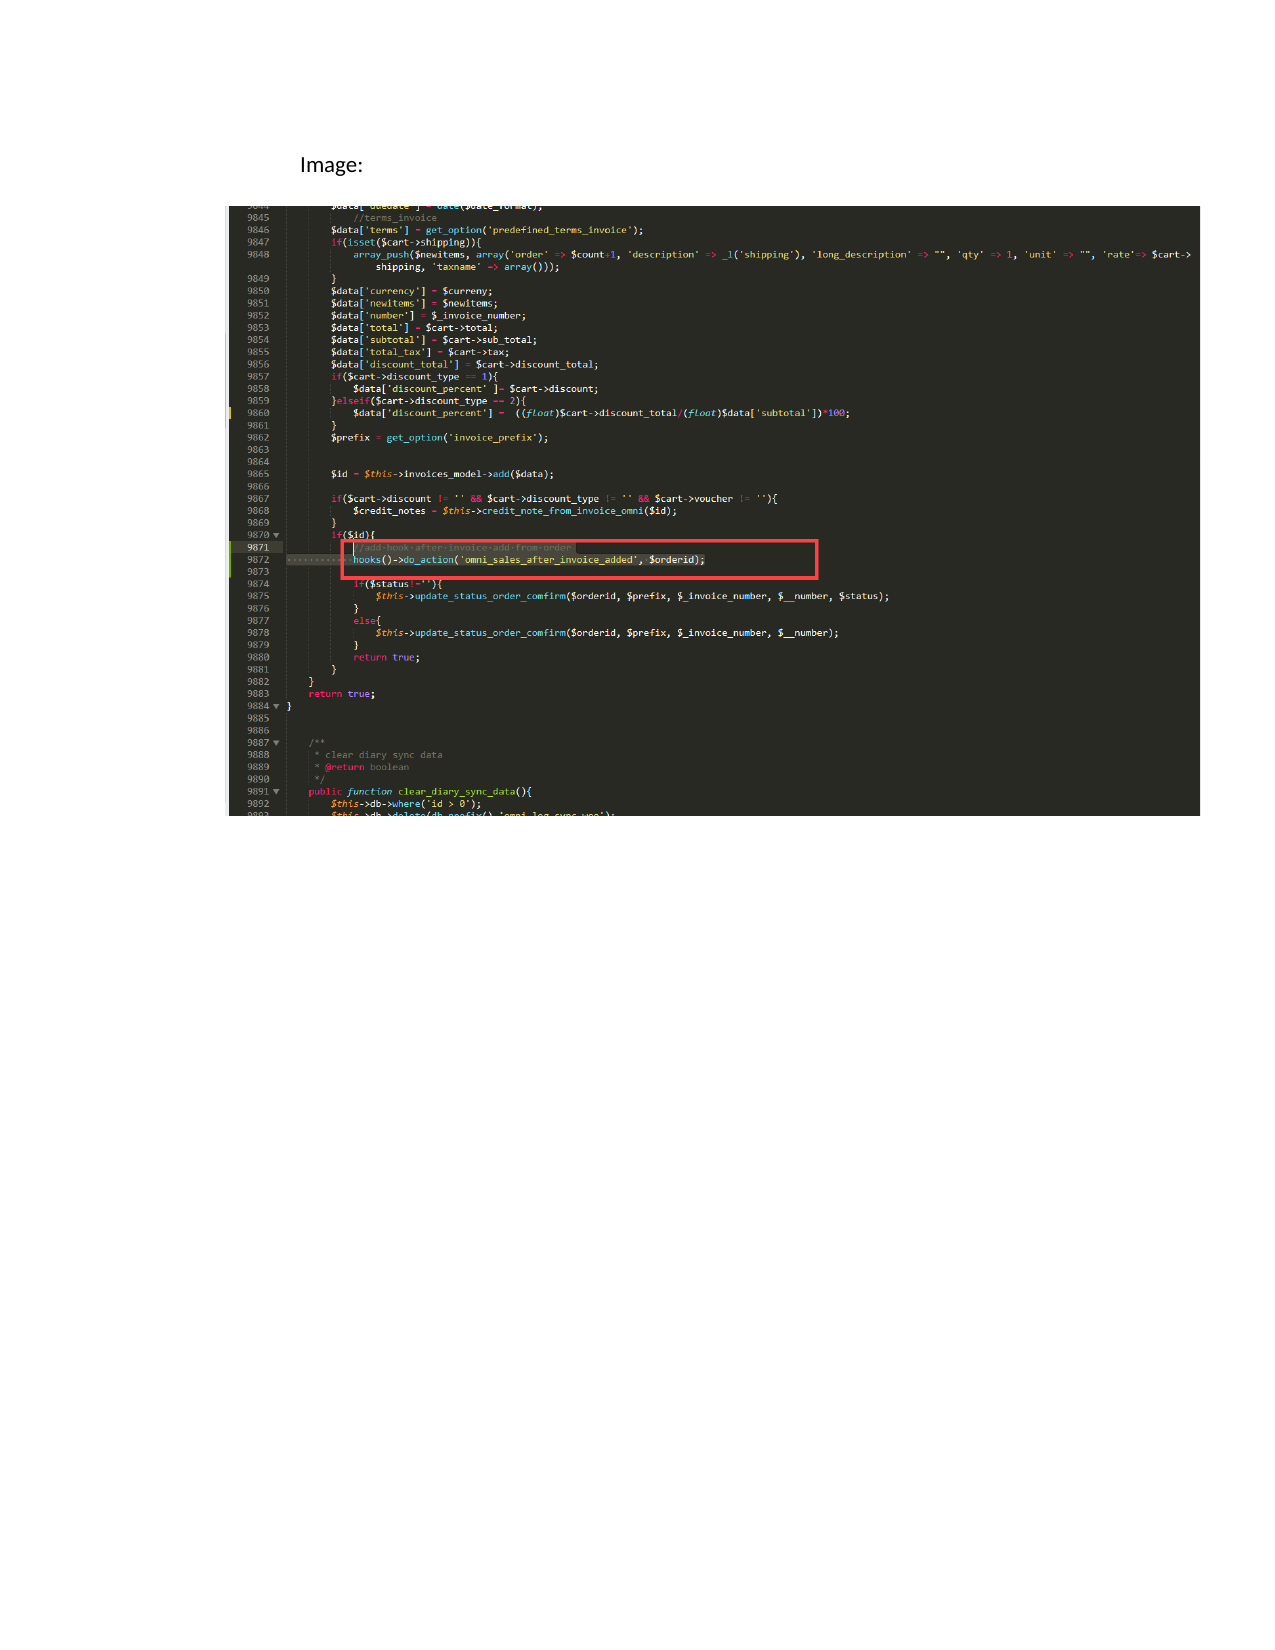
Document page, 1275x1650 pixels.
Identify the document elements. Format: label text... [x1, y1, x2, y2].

picture [225, 206, 1200, 816]
list Image: [300, 150, 1125, 178]
